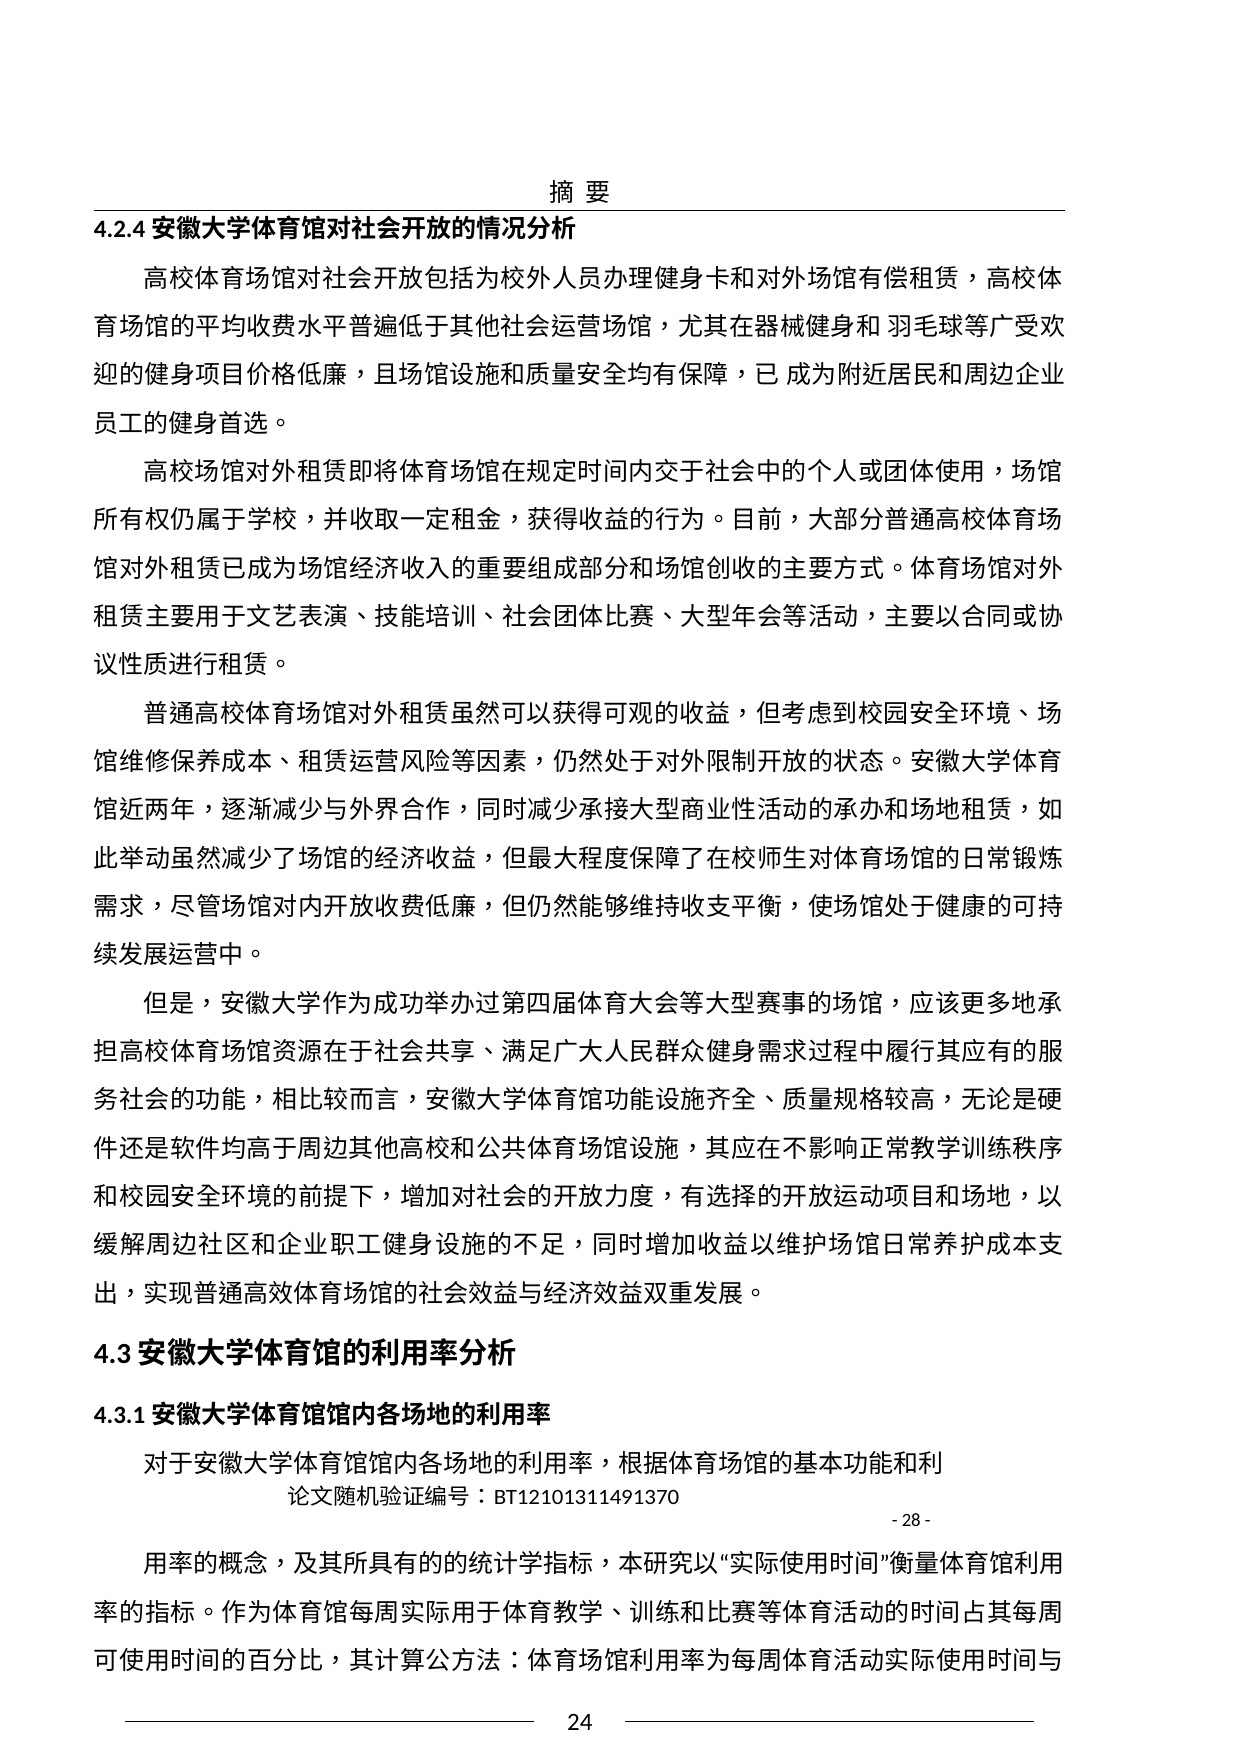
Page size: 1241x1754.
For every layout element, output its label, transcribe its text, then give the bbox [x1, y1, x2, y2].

text 对于安徽大学体育馆馆内各场地的利用率，根据体育场馆的基本功能和利 [94, 1431, 1065, 1479]
text 高校体育场馆对社会开放包括为校外人员办理健身卡和对外场馆有偿租赁，高校体育场馆的平均收费水平普遍低于其他社会运营场馆，尤其在器械健身和 羽毛球等广受欢迎的健身项目价格低廉，且场馆设施和质量安全均有保障，已 成为附近居民和周边企业员工的健身首选。 [94, 245, 1065, 438]
subtitle 4.3 安徽大学体育馆的利用率分析 [94, 1333, 1065, 1372]
text 论文随机验证编号：BT12101311491370 [287, 1482, 1065, 1510]
subtitle 4.3.1 安徽大学体育馆馆内各场地的利用率 [94, 1396, 1065, 1431]
text - 28 - [181, 1510, 930, 1531]
text 普通高校体育场馆对外租赁虽然可以获得可观的收益，但考虑到校园安全环境、场馆维修保养成本、租赁运营风险等因素，仍然处于对外限制开放的状态。安徽大学体育馆近两年，逐渐减少与外界合作，同时减少承接大型商业性活动的承办和场地租赁，如此举动虽然减少了场馆的经济收益，但最大程度保障了在校师生对体育场馆的日常锻炼需求，尽管场馆对内开放收费低廉，但仍然能够维持收支平衡，使场馆处于健康的可持续发展运营中。 [94, 680, 1065, 970]
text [94, 1531, 1065, 1676]
subtitle 4.2.4 安徽大学体育馆对社会开放的情况分析 [94, 211, 1065, 245]
text 但是，安徽大学作为成功举办过第四届体育大会等大型赛事的场馆，应该更多地承担高校体育场馆资源在于社会共享、满足广大人民群众健身需求过程中履行其应有的服务社会的功能，相比较而言，安徽大学体育馆功能设施齐全、质量规格较高，无论是硬件还是软件均高于周边其他高校和公共体育场馆设施，其应在不影响正常教学训练秩序和校园安全环境的前提下，增加对社会的开放力度，有选择的开放运动项目和场地，以缓解周边社区和企业职工健身设施的不足，同时增加收益以维护场馆日常养护成本支出，实现普通高效体育场馆的社会效益与经济效益双重发展。 [94, 970, 1065, 1308]
text 高校场馆对外租赁即将体育场馆在规定时间内交于社会中的个人或团体使用，场馆所有权仍属于学校，并收取一定租金，获得收益的行为。目前，大部分普通高校体育场馆对外租赁已成为场馆经济收入的重要组成部分和场馆创收的主要方式。体育场馆对外租赁主要用于文艺表演、技能培训、社会团体比赛、大型年会等活动，主要以合同或协议性质进行租赁。 [94, 438, 1065, 680]
